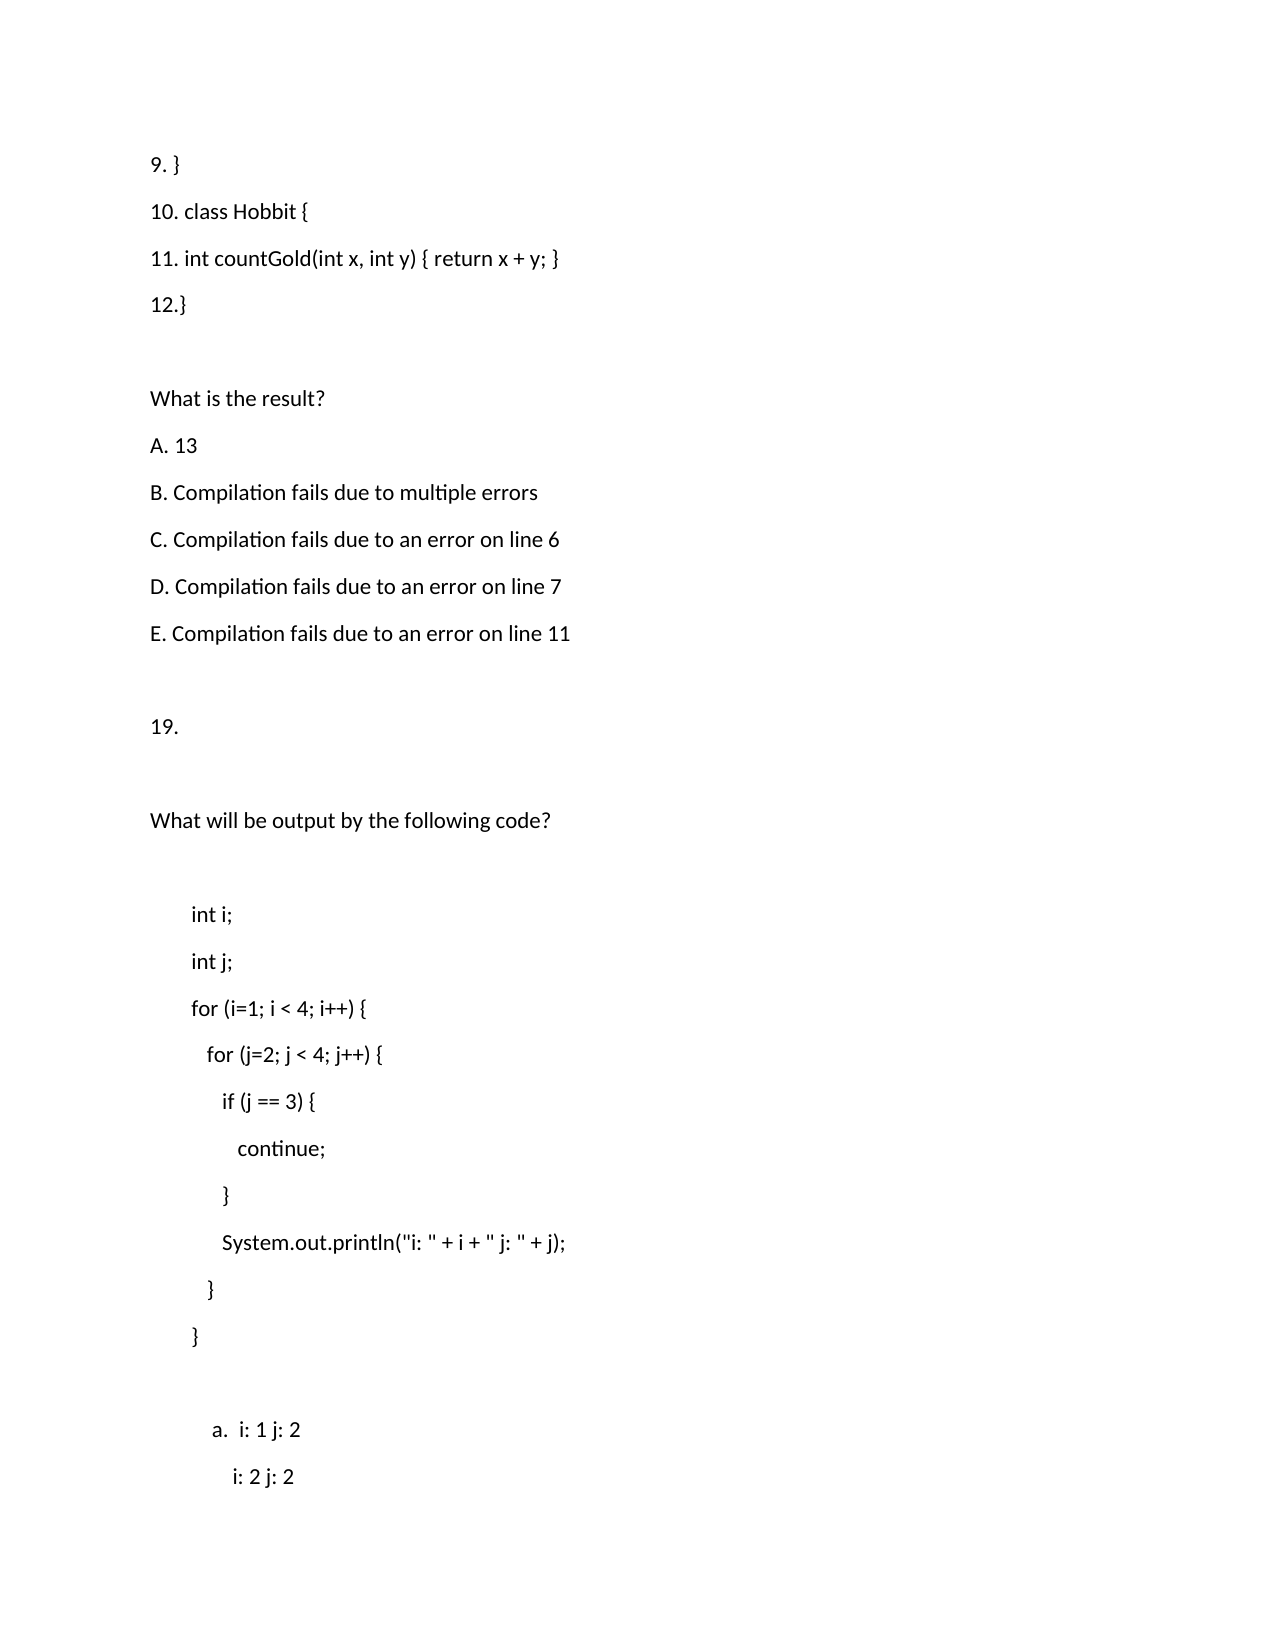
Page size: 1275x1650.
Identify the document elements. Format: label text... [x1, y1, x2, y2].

text continue; [150, 1134, 1125, 1162]
text i: 2 j: 2 [150, 1462, 1125, 1491]
text E. Compilation fails due to an error on line 11 [150, 619, 1125, 647]
text 10. class Hobbit { [150, 197, 1125, 225]
text int j; [150, 947, 1125, 975]
text C. Compilation fails due to an error on line 6 [150, 525, 1125, 553]
text 9. } [150, 150, 1125, 178]
text for (j=2; j < 4; j++) { [150, 1041, 1125, 1069]
text a. i: 1 j: 2 [150, 1416, 1125, 1444]
text System.out.println("i: " + i + " j: " + j); [150, 1228, 1125, 1256]
text A. 13 [150, 431, 1125, 459]
text D. Compilation fails due to an error on line 7 [150, 572, 1125, 600]
text B. Compilation fails due to multiple errors [150, 478, 1125, 506]
text } [150, 1322, 1125, 1350]
text 12.} [150, 291, 1125, 319]
text 11. int countGold(int x, int y) { return x + y; } [150, 244, 1125, 272]
text What is the result? [150, 384, 1125, 412]
text 19. [150, 712, 1125, 741]
text What will be output by the following code? [150, 806, 1125, 834]
text for (i=1; i < 4; i++) { [150, 994, 1125, 1022]
text if (j == 3) { [150, 1087, 1125, 1116]
text int i; [150, 900, 1125, 928]
text } [150, 1275, 1125, 1303]
text } [150, 1181, 1125, 1209]
